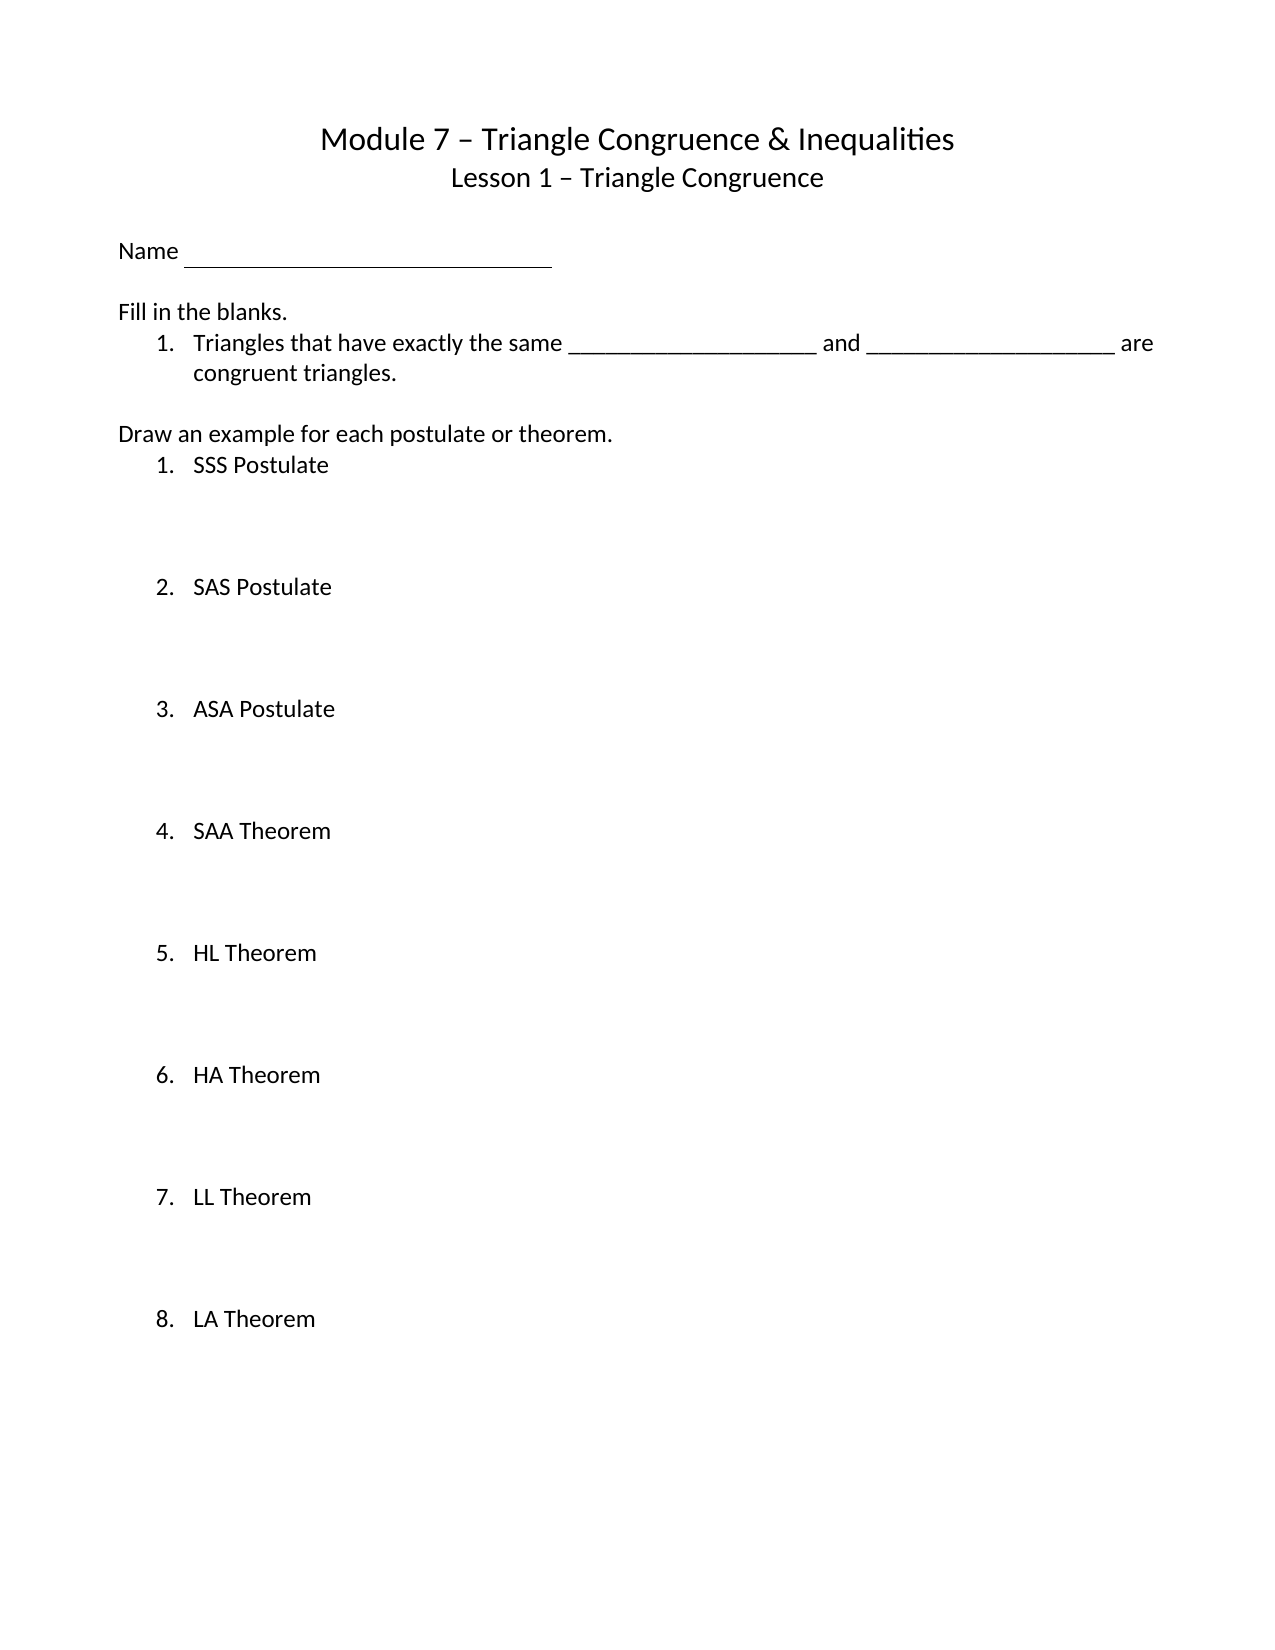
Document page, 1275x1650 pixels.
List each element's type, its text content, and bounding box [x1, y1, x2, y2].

list HL Theorem [156, 937, 1157, 968]
text Module 7 – Triangle Congruence & Inequalities [118, 118, 1157, 159]
list SAA Theorem [156, 815, 1157, 846]
text Lesson 1 – Triangle Congruence [118, 159, 1157, 194]
list SAS Postulate [156, 571, 1157, 601]
list HA Theorem [156, 1059, 1157, 1090]
text Name [118, 235, 1157, 266]
list ASA Postulate [156, 693, 1157, 723]
list LL Theorem [156, 1181, 1157, 1212]
list SSS Postulate [156, 449, 1157, 479]
text Draw an example for each postulate or theorem. [118, 418, 1157, 449]
text Fill in the blanks. [118, 296, 1157, 327]
list Triangles that have exactly the same ____________________ and ____________________ are congruent triangles. [156, 327, 1157, 388]
list LA Theorem [156, 1303, 1157, 1334]
